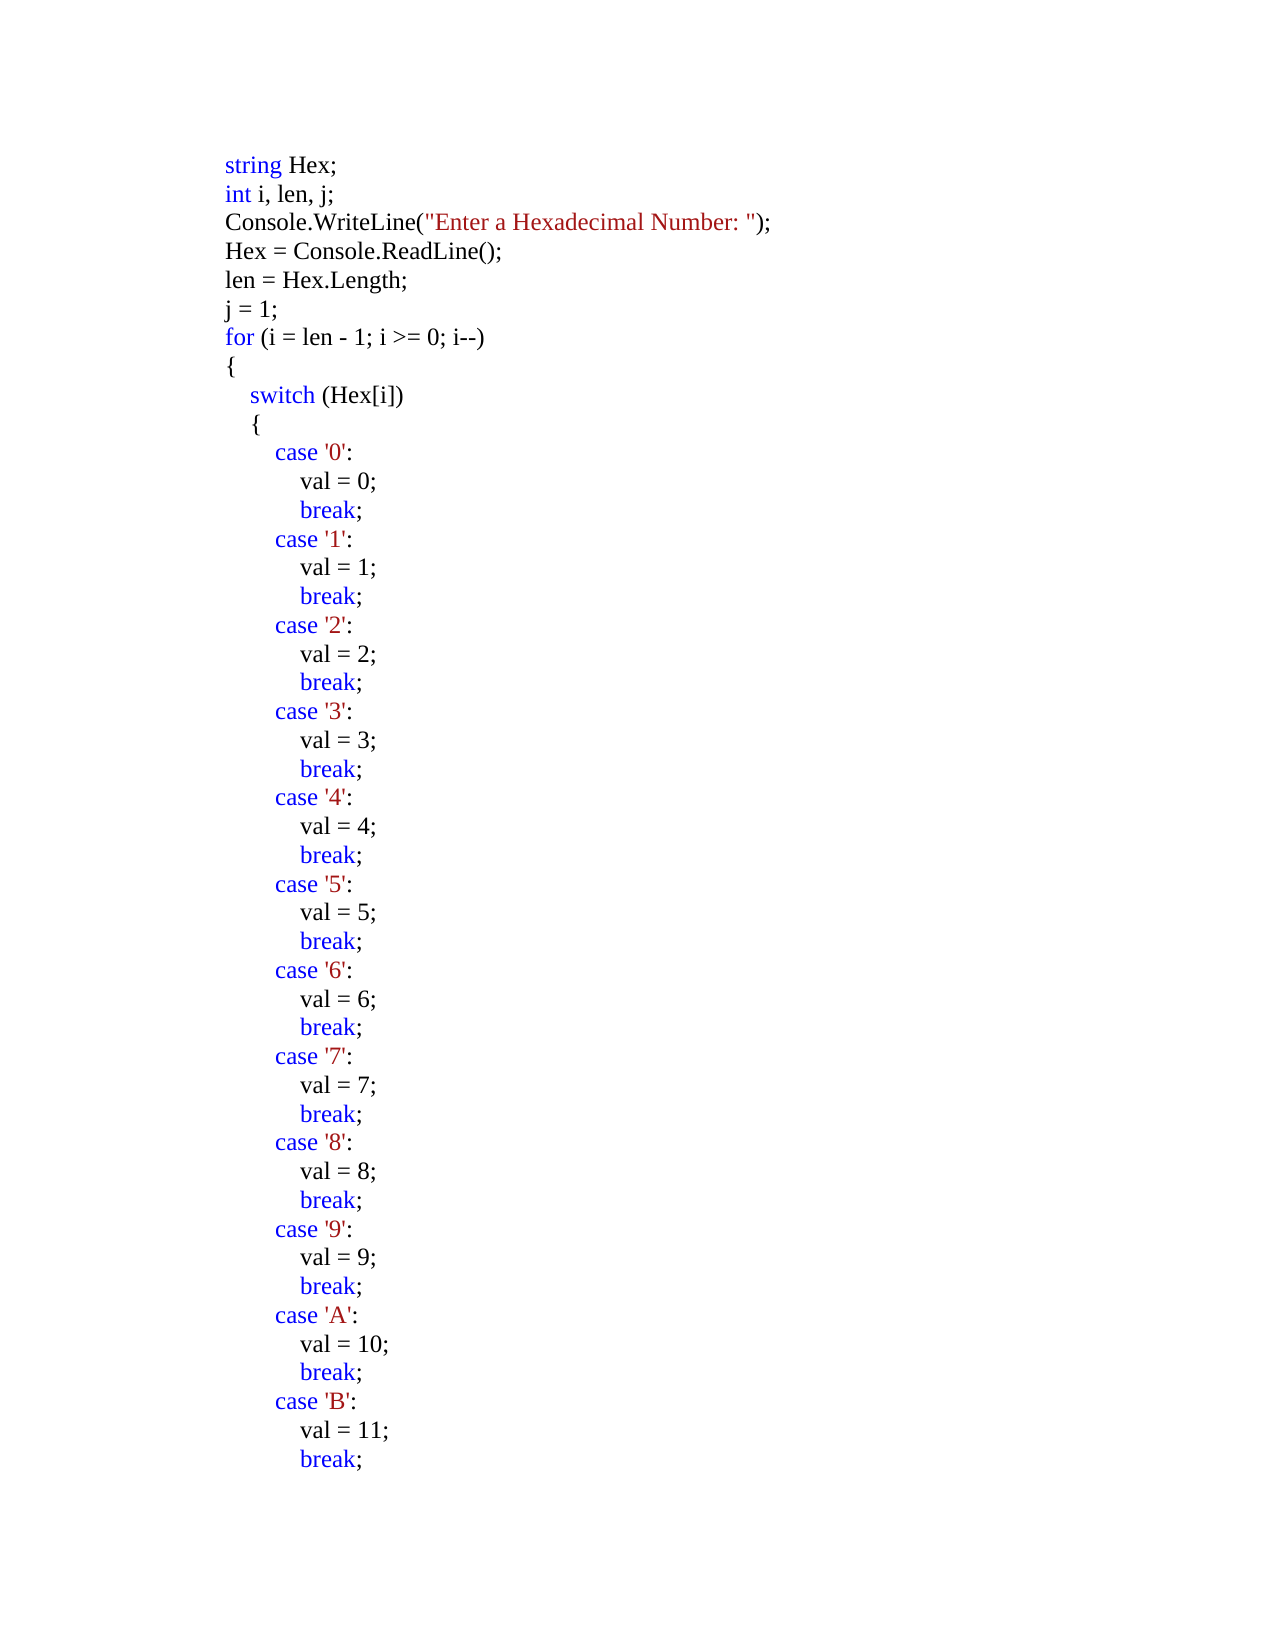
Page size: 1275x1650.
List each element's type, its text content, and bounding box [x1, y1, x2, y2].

text len = Hex.Length; [150, 265, 1125, 294]
text break; [150, 926, 1125, 955]
text case '6': [150, 955, 1125, 984]
text j = 1; [150, 294, 1125, 322]
text val = 11; [150, 1415, 1125, 1444]
text break; [150, 581, 1125, 610]
text break; [150, 1357, 1125, 1386]
text val = 5; [150, 897, 1125, 926]
text case '4': [150, 782, 1125, 811]
text break; [150, 1444, 1125, 1472]
text val = 1; [150, 552, 1125, 581]
text break; [150, 840, 1125, 869]
text case '0': [150, 437, 1125, 466]
text for (i = len - 1; i >= 0; i--) [150, 322, 1125, 351]
text int i, len, j; [150, 179, 1125, 207]
text val = 10; [150, 1329, 1125, 1357]
text break; [150, 667, 1125, 696]
text val = 3; [150, 725, 1125, 754]
text case '2': [150, 610, 1125, 639]
text break; [150, 1012, 1125, 1041]
text break; [150, 754, 1125, 782]
text val = 2; [150, 639, 1125, 667]
text string Hex; [150, 150, 1125, 179]
text case '1': [150, 524, 1125, 552]
text break; [150, 1099, 1125, 1127]
text val = 0; [150, 466, 1125, 495]
text { [150, 351, 1125, 380]
text case 'A': [150, 1300, 1125, 1329]
text val = 6; [150, 984, 1125, 1012]
text { [150, 409, 1125, 437]
text val = 7; [150, 1070, 1125, 1099]
text case '8': [150, 1127, 1125, 1156]
text Console.WriteLine("Enter a Hexadecimal Number: "); [150, 207, 1125, 236]
text case '7': [150, 1041, 1125, 1070]
text switch (Hex[i]) [150, 380, 1125, 409]
text break; [150, 1185, 1125, 1214]
text case '3': [150, 696, 1125, 725]
text case '9': [150, 1214, 1125, 1242]
text val = 9; [150, 1242, 1125, 1271]
text break; [150, 495, 1125, 524]
text case '5': [150, 869, 1125, 897]
text Hex = Console.ReadLine(); [150, 236, 1125, 265]
text val = 4; [150, 811, 1125, 840]
text case 'B': [150, 1386, 1125, 1415]
text break; [150, 1271, 1125, 1300]
text val = 8; [150, 1156, 1125, 1185]
